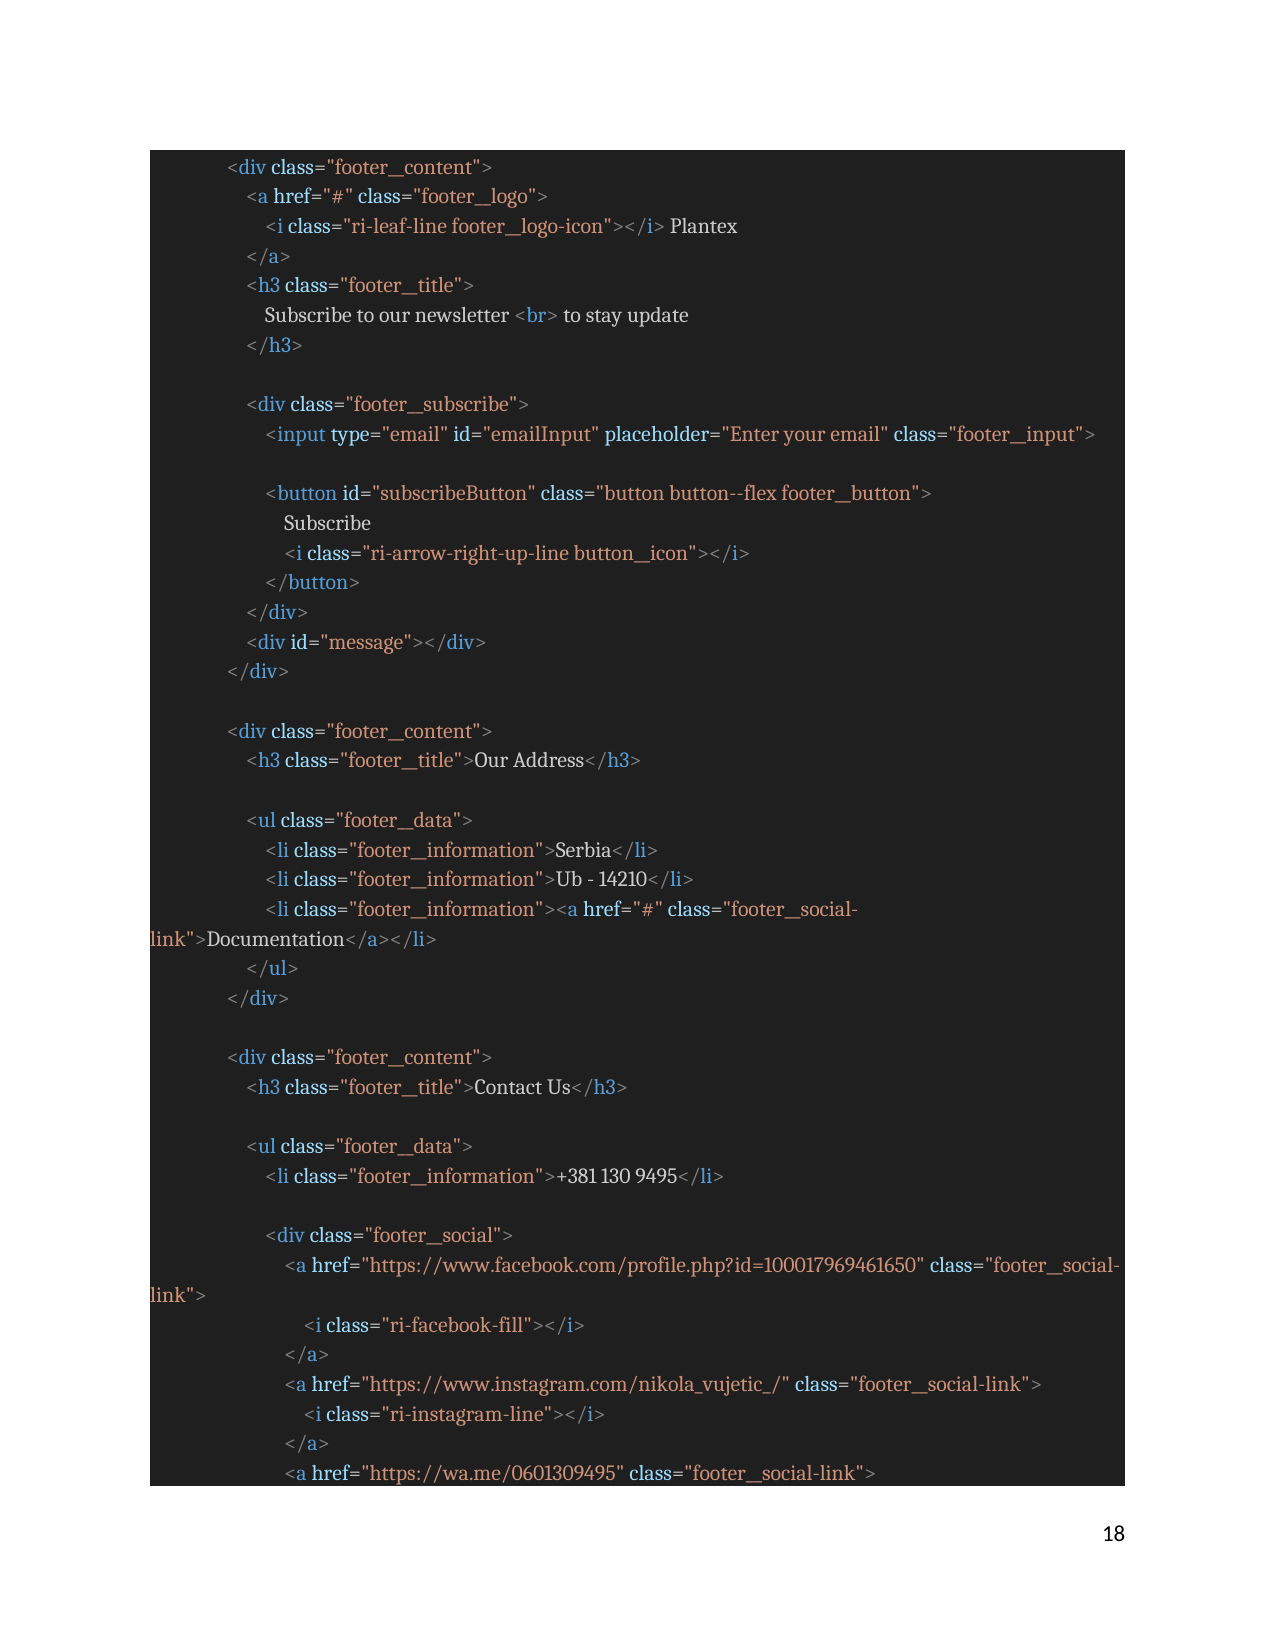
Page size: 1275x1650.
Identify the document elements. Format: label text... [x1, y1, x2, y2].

text <a href="https://wa.me/0601309495" class="footer__social-link"> [150, 1456, 1125, 1486]
text <a href="https://www.instagram.com/nikola_vujetic_/" class="footer__social-link"> [150, 1367, 1125, 1397]
text <i class="ri-leaf-line footer__logo-icon"></i> Plantex [150, 209, 1125, 239]
text <input type="email" id="emailInput" placeholder="Enter your email" class="footer__input"> [150, 417, 1125, 447]
text <li class="footer__information">+381 130 9495</li> [150, 1159, 1125, 1189]
text </h3> [150, 328, 1125, 358]
text <ul class="footer__data"> [150, 1130, 1125, 1159]
text <div class="footer__social"> [150, 1219, 1125, 1248]
text <div id="message"></div> [150, 625, 1125, 655]
text <div class="footer__subscribe"> [150, 387, 1125, 417]
text <h3 class="footer__title">Our Address</h3> [150, 744, 1125, 773]
text <button id="subscribeButton" class="button button--flex footer__button"> [150, 477, 1125, 506]
text </a> [150, 1337, 1125, 1367]
text <div class="footer__content"> [150, 1041, 1125, 1070]
text <a href="#" class="footer__logo"> [150, 180, 1125, 209]
text <h3 class="footer__title">Contact Us</h3> [150, 1070, 1125, 1100]
text Subscribe [150, 506, 1125, 536]
text <li class="footer__information">Serbia</li> [150, 833, 1125, 862]
text <h3 class="footer__title"> [150, 269, 1125, 298]
text </div> [150, 981, 1125, 1011]
text <i class="ri-instagram-line"></i> [150, 1397, 1125, 1427]
text Subscribe to our newsletter <br> to stay update [150, 298, 1125, 328]
text <div class="footer__content"> [150, 714, 1125, 744]
text </a> [150, 1427, 1125, 1456]
text <a href="https://www.facebook.com/profile.php?id=100017969461650" class="footer__social-link"> [150, 1248, 1125, 1308]
text </div> [150, 655, 1125, 684]
text <i class="ri-facebook-fill"></i> [150, 1308, 1125, 1337]
text </a> [150, 239, 1125, 269]
text <ul class="footer__data"> [150, 803, 1125, 833]
text <li class="footer__information"><a href="#" class="footer__social-link">Documentation</a></li> [150, 892, 1125, 952]
text </ul> [150, 952, 1125, 981]
text <div class="footer__content"> [150, 150, 1125, 180]
text </div> [150, 595, 1125, 625]
text </button> [150, 566, 1125, 595]
text <i class="ri-arrow-right-up-line button__icon"></i> [150, 536, 1125, 566]
text <li class="footer__information">Ub - 14210</li> [150, 862, 1125, 892]
